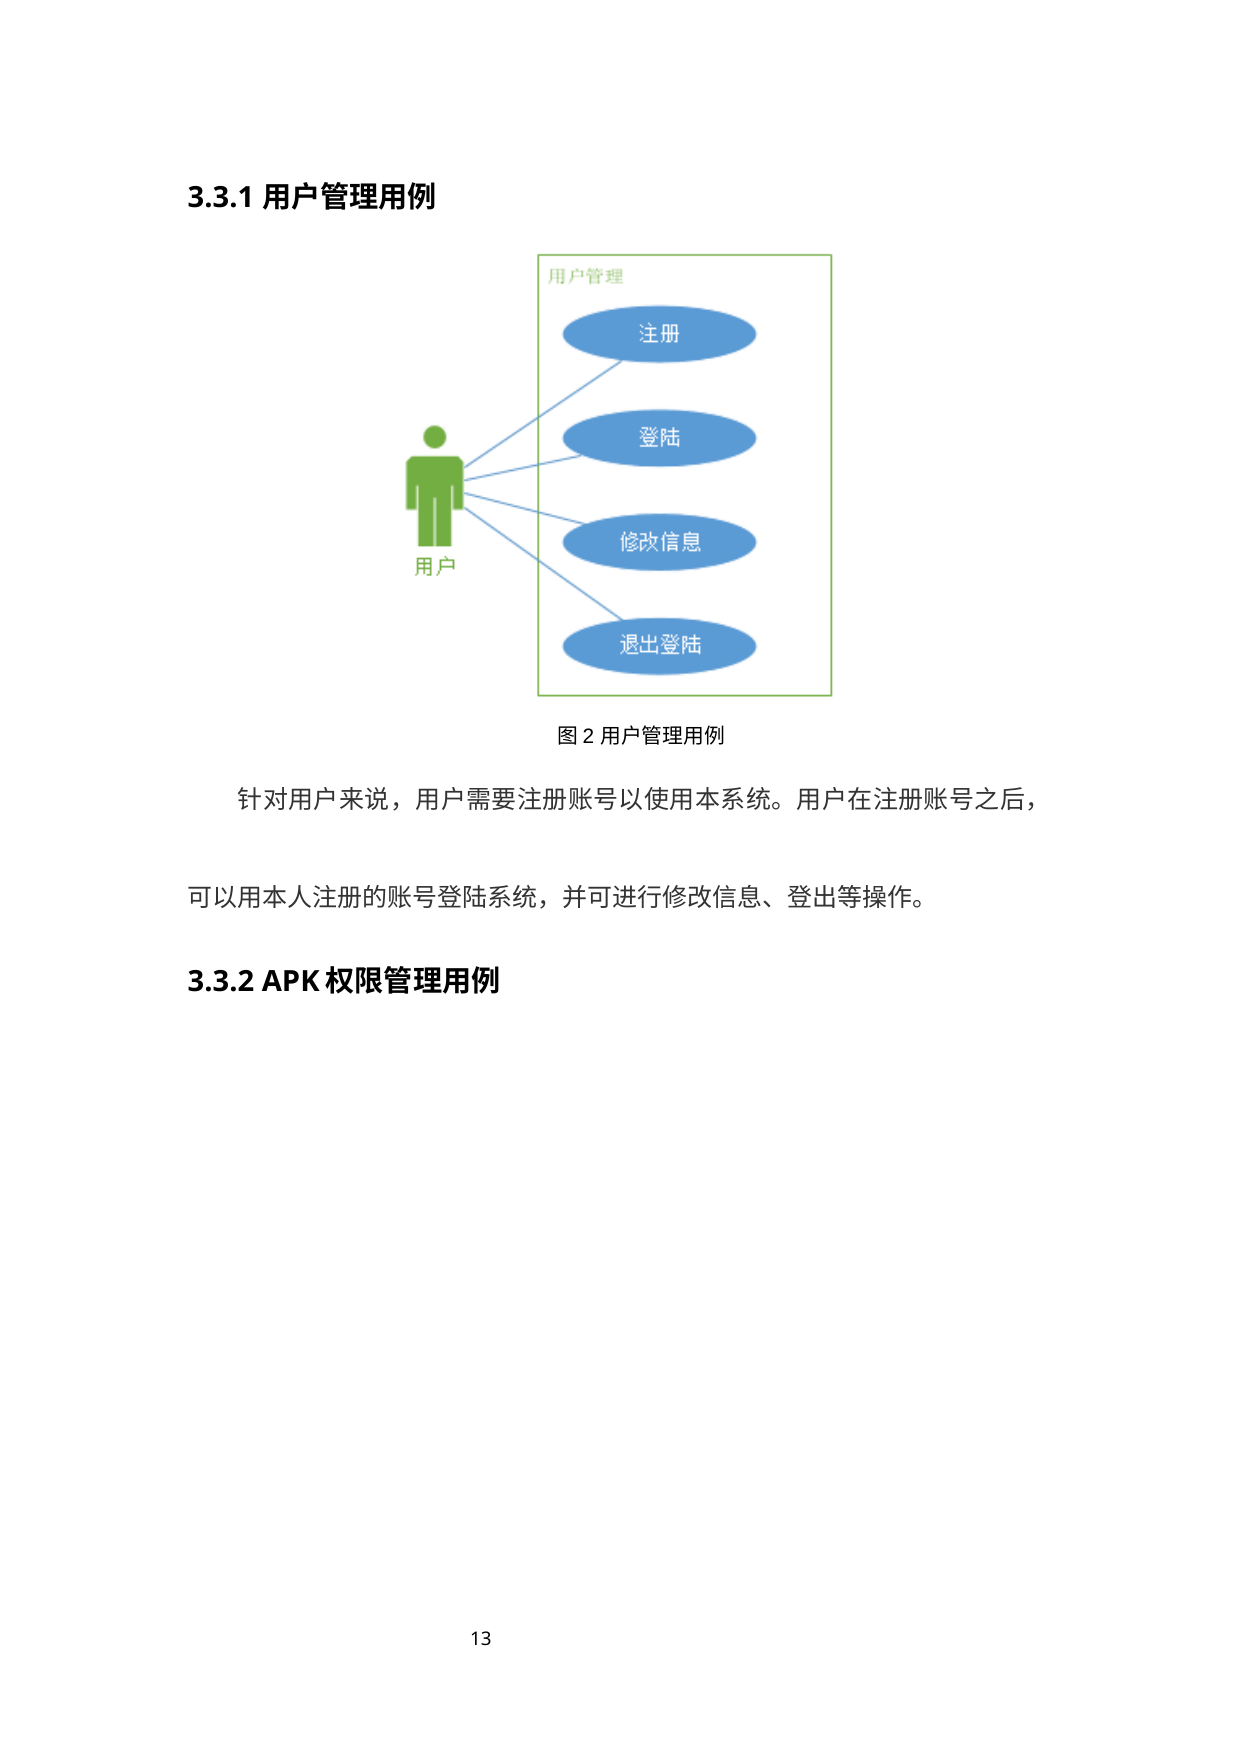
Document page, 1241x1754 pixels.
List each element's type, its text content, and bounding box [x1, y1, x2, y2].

text 针对用户来说，用户需要注册账号以使用本系统。用户在注册账号之后，可以用本人注册的账号登陆系统，并可进行修改信息、登出等操作。 [187, 766, 1053, 928]
text 3.3.2 APK权限管理用例 [187, 946, 1053, 1011]
picture [401, 248, 839, 700]
text 3.3.1 用户管理用例 [187, 162, 1053, 227]
text 图 2 用户管理用例 [187, 718, 1053, 751]
